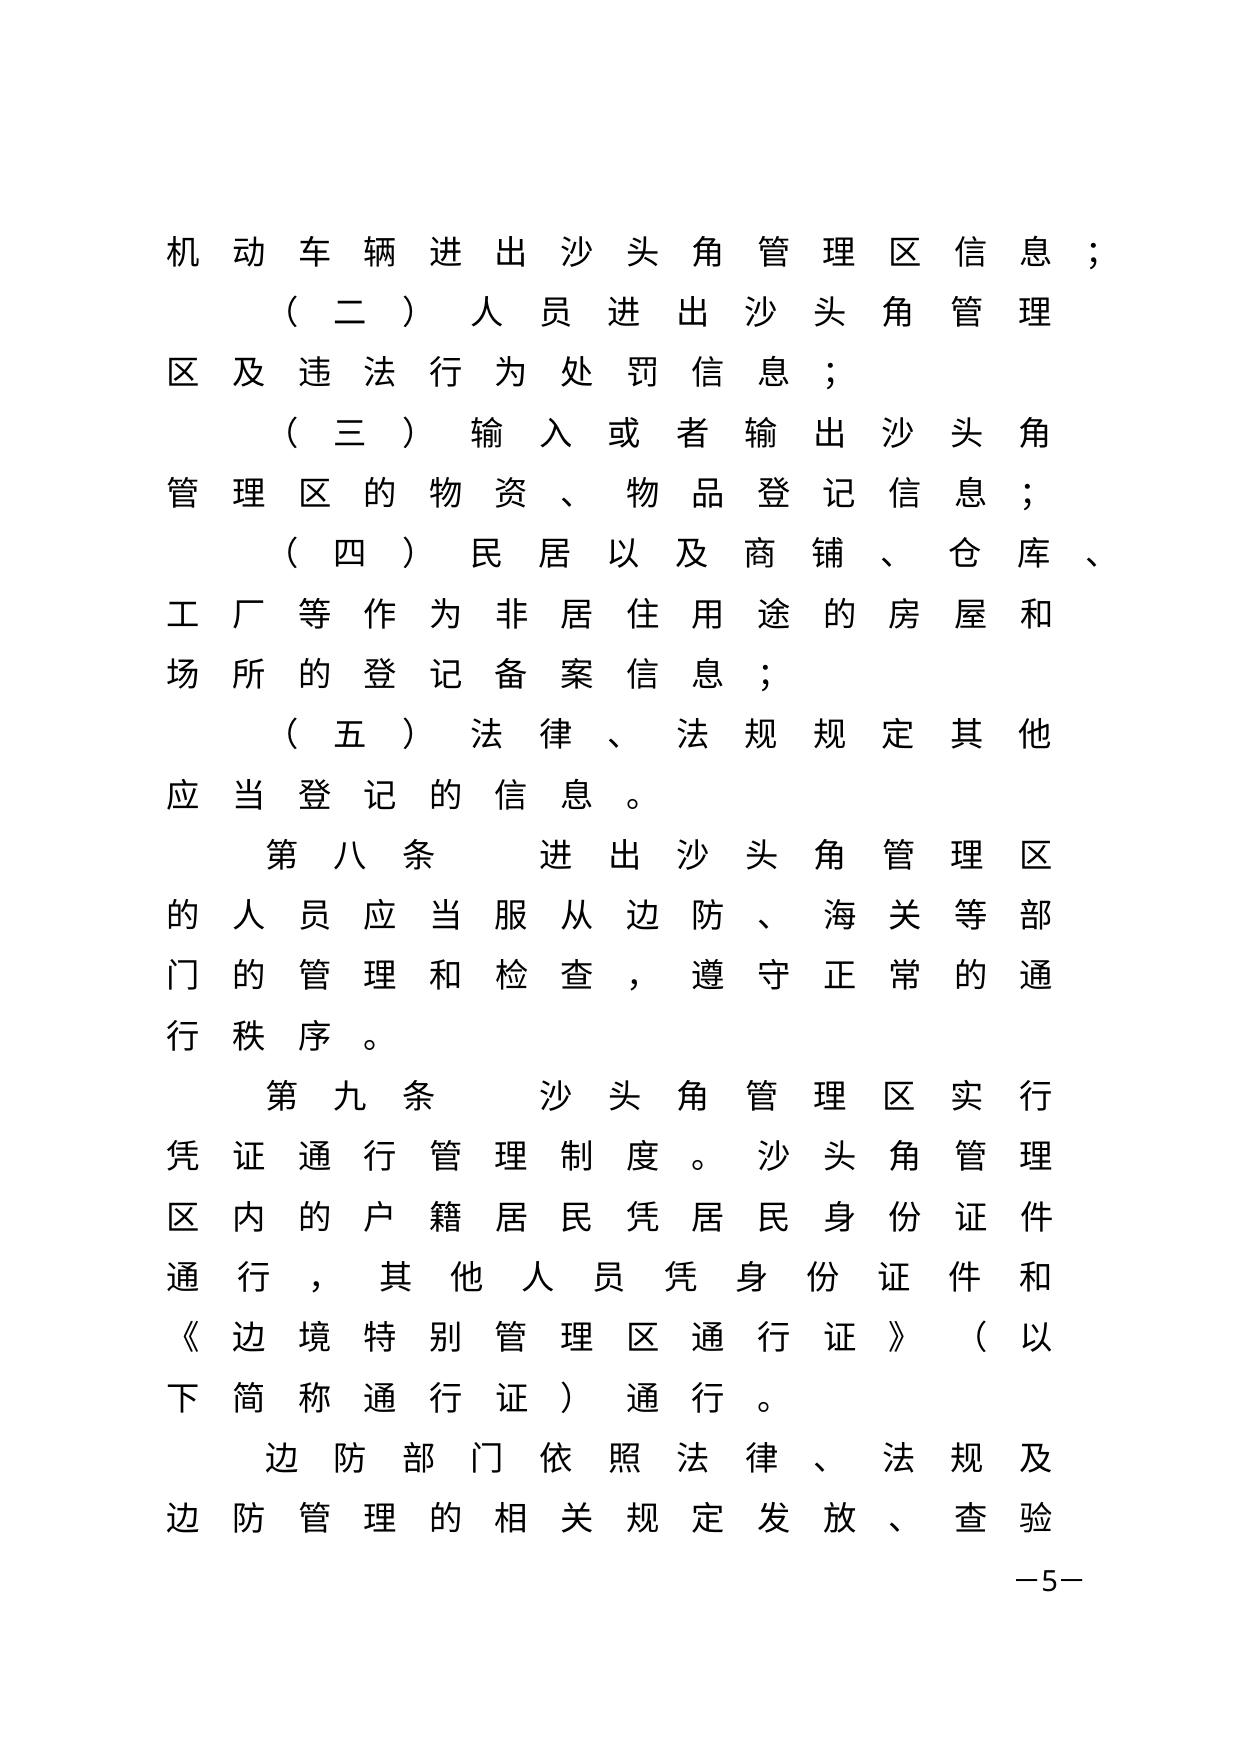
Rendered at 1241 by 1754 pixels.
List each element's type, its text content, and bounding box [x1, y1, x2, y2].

text （三）输入或者输出沙头角管理区的物资、物品登记信息； [167, 400, 1085, 521]
text （四）民居以及商铺、仓库、工厂等作为非居住用途的房屋和场所的登记备案信息； [167, 521, 1085, 702]
text 第九条 沙头角管理区实行凭证通行管理制度。沙头角管理区内的户籍居民凭居民身份证件通行，其他人员凭身份证件和《边境特别管理区通行证》（以下简称通行证）通行。 [167, 1064, 1085, 1426]
text （一）机动车辆备案信息及机动车辆进出沙头角管理区信息； [167, 219, 1085, 280]
text 边防部门依照法律、法规及边防管理的相关规定发放、查验通行证。 [167, 1426, 1085, 1546]
text 第八条 进出沙头角管理区的人员应当服从边防、海关等部门的管理和检查，遵守正常的通行秩序。 [167, 823, 1085, 1064]
text （五）法律、法规规定其他应当登记的信息。 [167, 702, 1085, 823]
text （二）人员进出沙头角管理区及违法行为处罚信息； [167, 280, 1085, 400]
